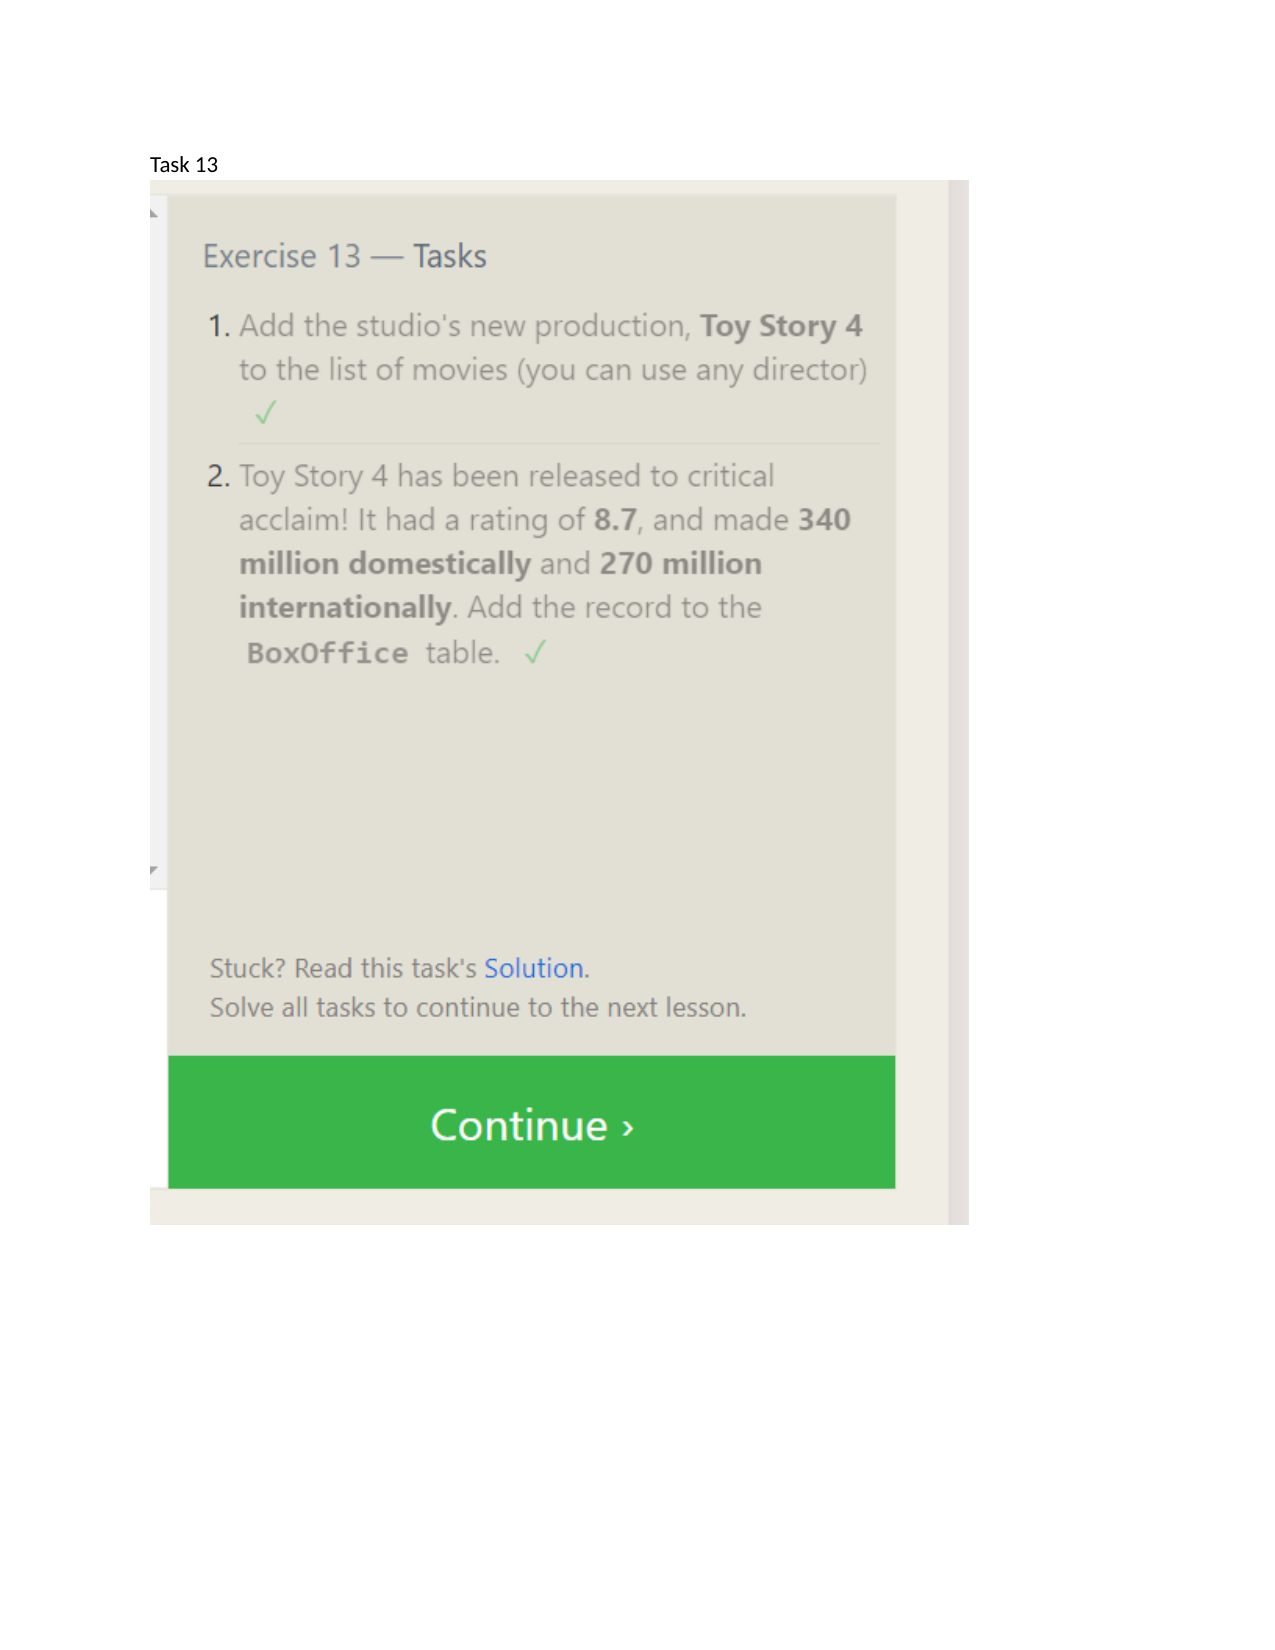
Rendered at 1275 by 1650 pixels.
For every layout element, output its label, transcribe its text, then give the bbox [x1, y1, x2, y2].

picture [150, 180, 969, 1225]
